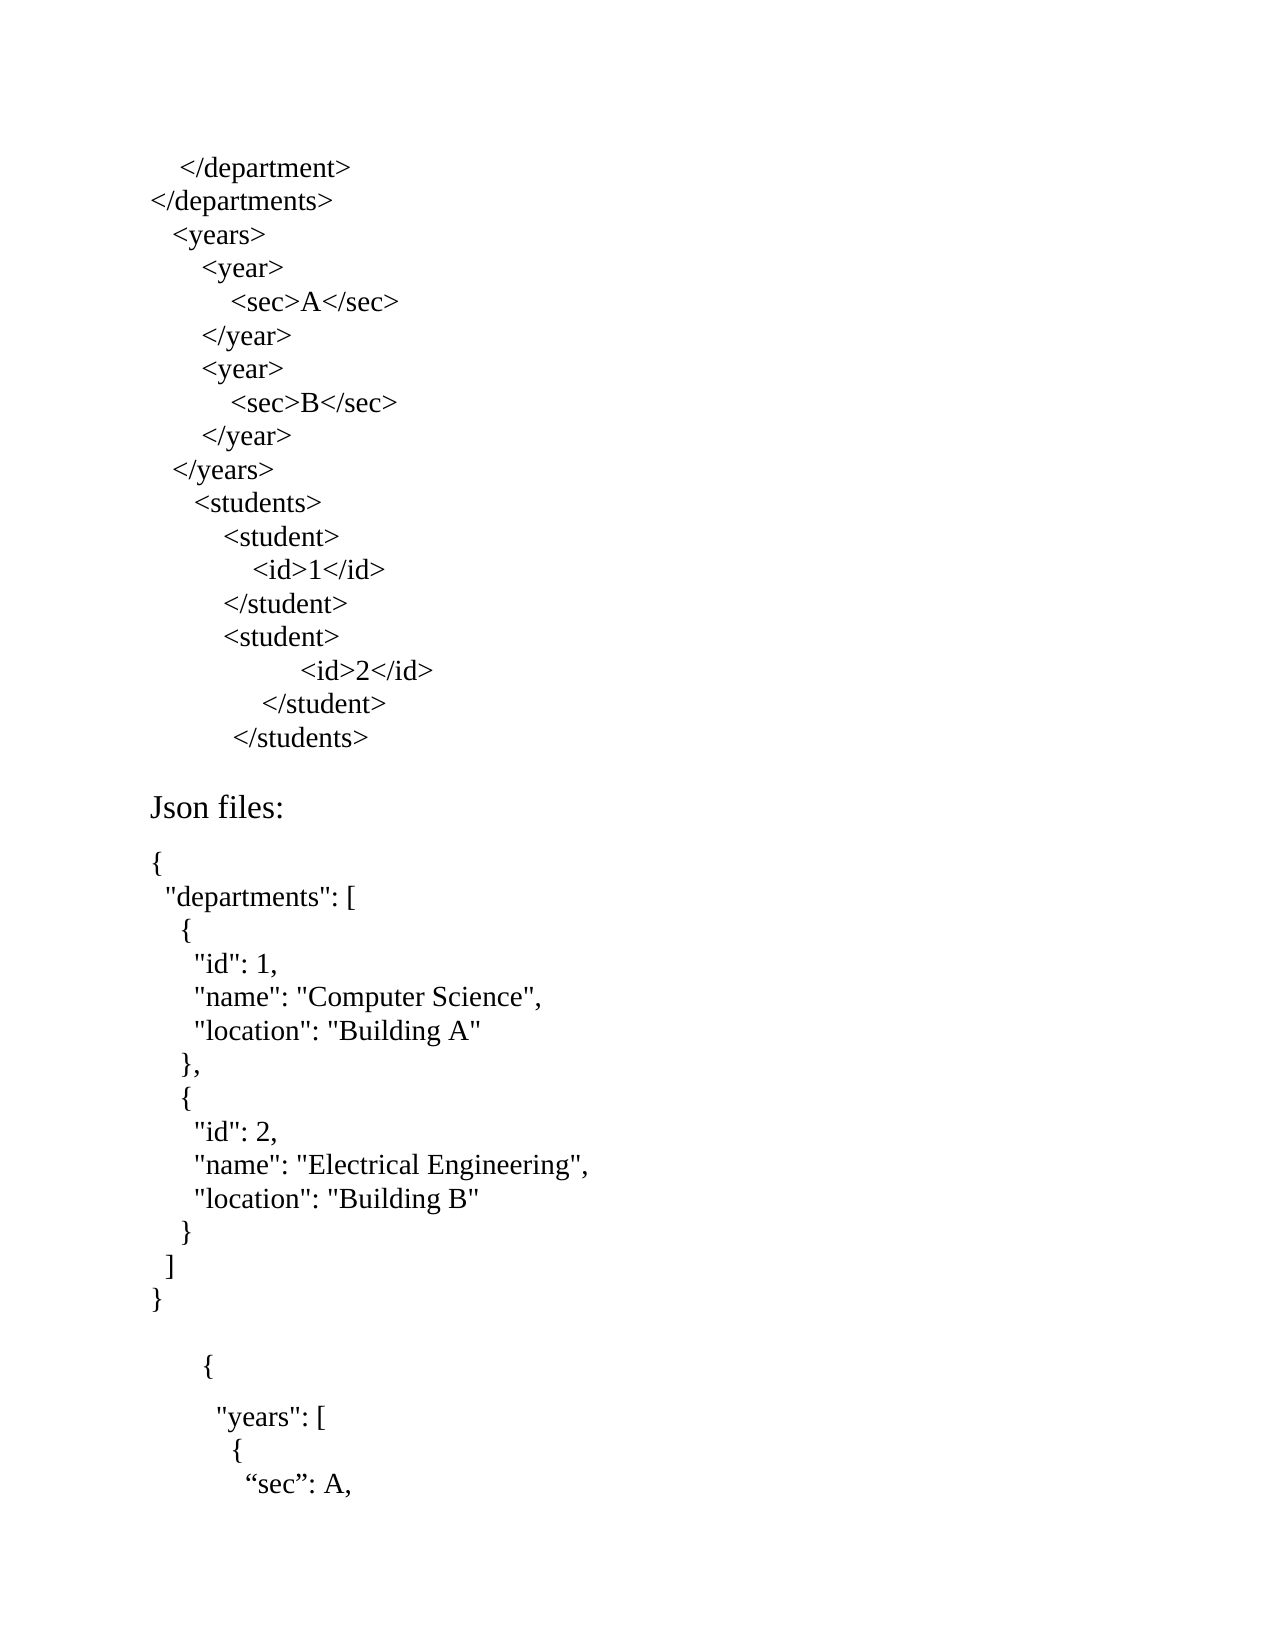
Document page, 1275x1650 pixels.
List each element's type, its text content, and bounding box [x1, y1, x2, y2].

text </year> [150, 318, 1125, 351]
text </year> [150, 418, 1125, 452]
text </departments> [150, 183, 1125, 217]
text } [150, 1214, 1125, 1248]
text "name": "Electrical Engineering", [150, 1147, 1125, 1181]
text "departments": [ [150, 879, 1125, 912]
text <student> [150, 519, 1125, 552]
text <sec>A</sec> [150, 284, 1125, 318]
text Json files: [150, 787, 1125, 826]
text { [150, 912, 1125, 946]
text { [150, 845, 1125, 879]
text <year> [150, 251, 1125, 284]
text "location": "Building A" [150, 1013, 1125, 1047]
text "id": 2, [150, 1114, 1125, 1147]
text "id": 1, [150, 946, 1125, 979]
text <years> [150, 217, 1125, 251]
text { [150, 1315, 1125, 1382]
text <sec>B</sec> [150, 385, 1125, 418]
text <student> [150, 619, 1125, 653]
text </years> [150, 452, 1125, 485]
text “sec”: A, [150, 1466, 1125, 1499]
text <year> [150, 351, 1125, 385]
text <students> [150, 485, 1125, 519]
text <id>1</id> [150, 552, 1125, 586]
text </student> [150, 586, 1125, 619]
text }, [150, 1047, 1125, 1080]
text { [150, 1432, 1125, 1466]
text { [150, 1080, 1125, 1114]
text "name": "Computer Science", [150, 979, 1125, 1013]
text } [150, 1281, 1125, 1315]
text "years": [ [150, 1399, 1125, 1432]
text "location": "Building B" [150, 1181, 1125, 1214]
text <id>2</id> [150, 653, 1125, 687]
text </student> [150, 687, 1125, 720]
text </department> [150, 150, 1125, 183]
text </students> [150, 720, 1125, 754]
text ] [150, 1248, 1125, 1281]
